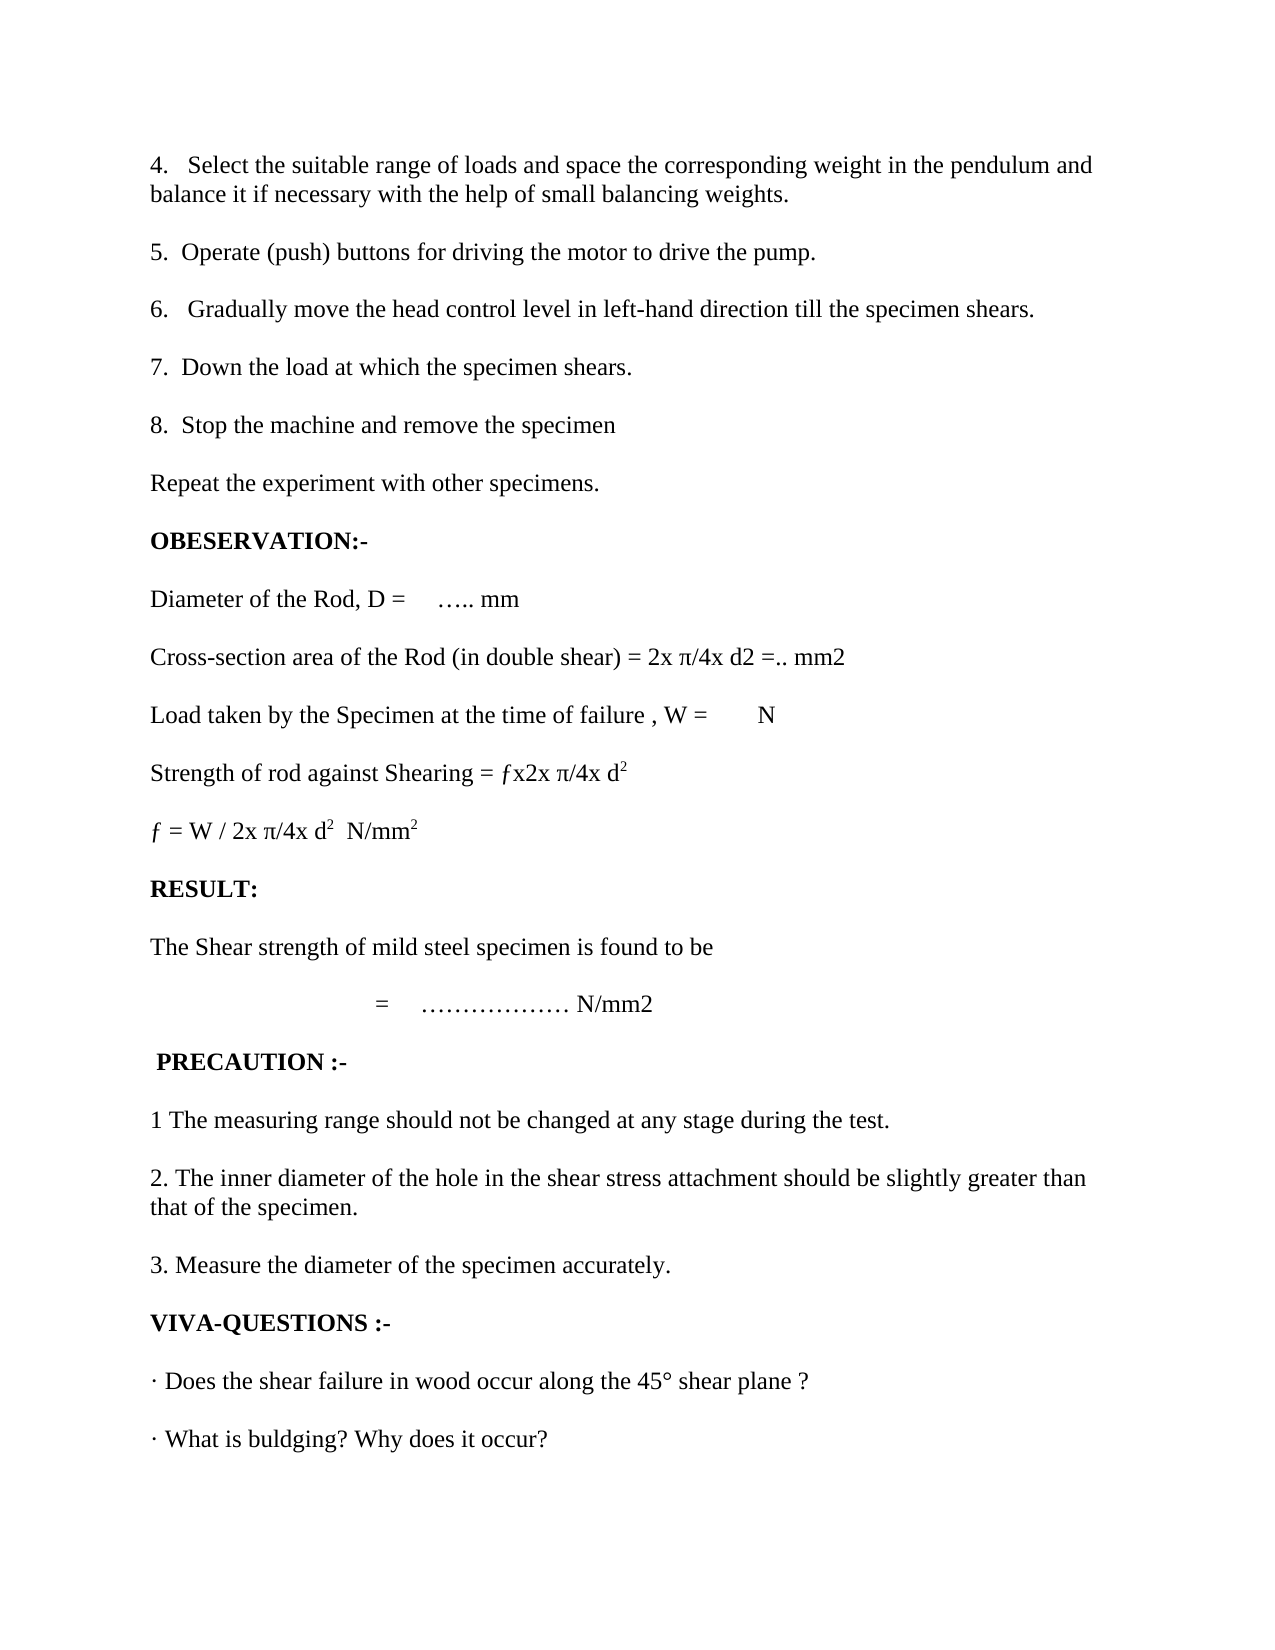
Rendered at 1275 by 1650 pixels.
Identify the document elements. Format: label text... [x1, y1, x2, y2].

text 3. Measure the diameter of the specimen accurately. [150, 1250, 1125, 1279]
text Repeat the experiment with other specimens. [150, 468, 1125, 497]
text VIVA-QUESTIONS :- [150, 1308, 1125, 1337]
text 7. Down the load at which the specimen shears. [150, 352, 1125, 381]
text Diameter of the Rod, D = ….. mm [150, 584, 1125, 613]
text · Does the shear failure in wood occur along the 45° shear plane ? [150, 1366, 1125, 1394]
text = ……………… N/mm2 [150, 989, 1125, 1018]
text OBESERVATION:- [150, 526, 1125, 555]
text ƒ = W / 2x π/4x d2 N/mm2 [150, 816, 1125, 844]
text 5. Operate (push) buttons for driving the motor to drive the pump. [150, 237, 1125, 265]
text 8. Stop the machine and remove the specimen [150, 410, 1125, 439]
text The Shear strength of mild steel specimen is found to be [150, 932, 1125, 960]
text 6. Gradually move the head control level in left-hand direction till the specimen shears. [150, 294, 1125, 323]
text RESULT: [150, 874, 1125, 902]
text 1 The measuring range should not be changed at any stage during the test. [150, 1105, 1125, 1134]
text 4. Select the suitable range of loads and space the corresponding weight in the pendulum and balance it if necessary with the help of small balancing weights. [150, 150, 1125, 207]
text 2. The inner diameter of the hole in the shear stress attachment should be slightly greater than that of the specimen. [150, 1163, 1125, 1221]
text Load taken by the Specimen at the time of failure , W = N [150, 700, 1125, 729]
text Cross-section area of the Rod (in double shear) = 2x π/4x d2 =.. mm2 [150, 642, 1125, 671]
text · What is buldging? Why does it occur? [150, 1424, 1125, 1452]
text Strength of rod against Shearing = ƒx2x π/4x d2 [150, 758, 1125, 787]
text PRECAUTION :- [150, 1047, 1125, 1076]
